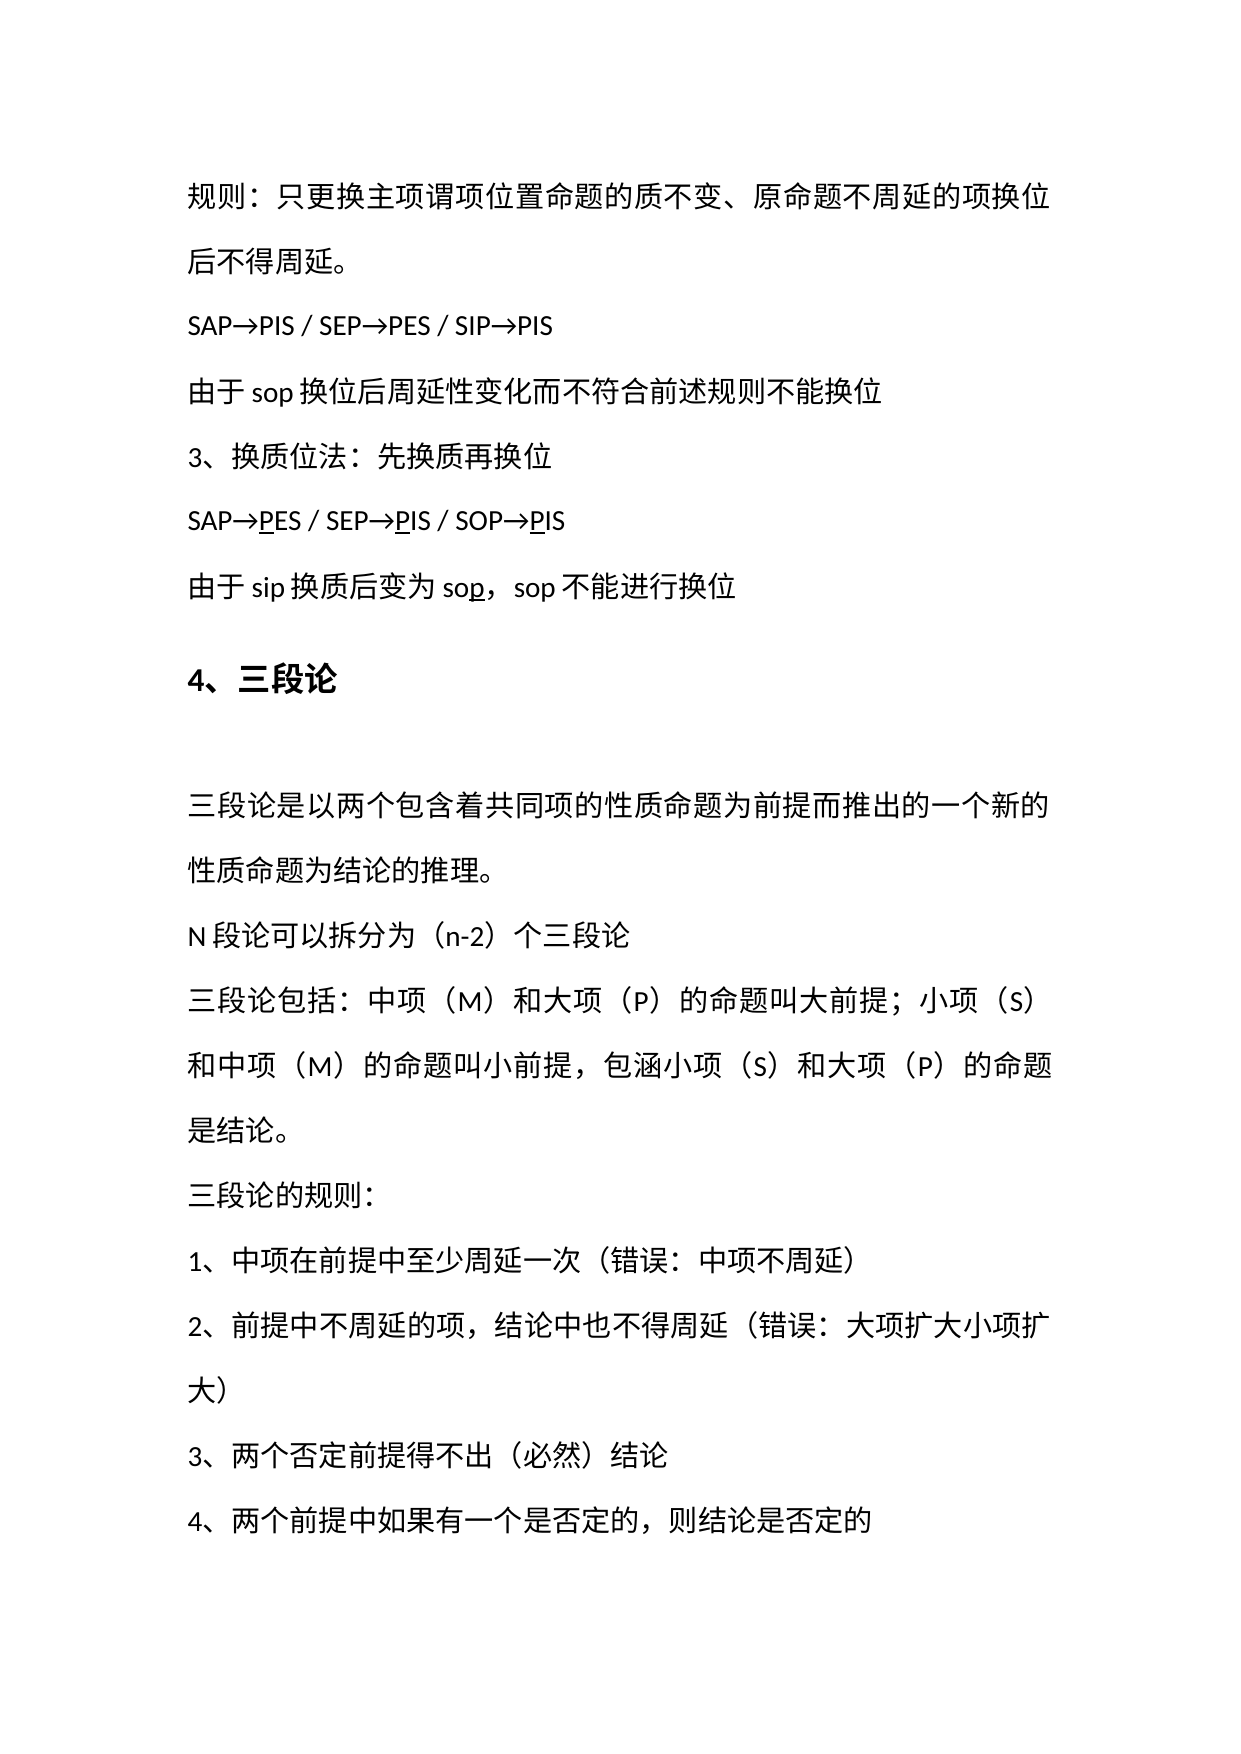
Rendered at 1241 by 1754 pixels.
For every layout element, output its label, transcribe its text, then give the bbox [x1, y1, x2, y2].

text 三段论包括：中项（M）和大项（P）的命题叫大前提；小项（S）和中项（M）的命题叫小前提，包涵小项（S）和大项（P）的命题是结论。 [187, 966, 1053, 1161]
text SAP→PIS / SEP→PES / SIP→PIS [187, 292, 1053, 357]
text 3、换质位法：先换质再换位 [187, 422, 1053, 487]
text 1、中项在前提中至少周延一次（错误：中项不周延） [187, 1226, 1053, 1291]
text 3、两个否定前提得不出（必然）结论 [187, 1421, 1053, 1486]
text 规则：只更换主项谓项位置命题的质不变、原命题不周延的项换位后不得周延。 [187, 162, 1053, 292]
text 三段论的规则： [187, 1161, 1053, 1226]
text 2、前提中不周延的项，结论中也不得周延（错误：大项扩大小项扩大） [187, 1291, 1053, 1421]
text 4、两个前提中如果有一个是否定的，则结论是否定的 [187, 1486, 1053, 1551]
text N段论可以拆分为（n-2）个三段论 [187, 901, 1053, 966]
text 三段论是以两个包含着共同项的性质命题为前提而推出的一个新的性质命题为结论的推理。 [187, 771, 1053, 901]
text SAP→PES / SEP→PIS / SOP→PIS [187, 487, 1053, 552]
text 由于sop换位后周延性变化而不符合前述规则不能换位 [187, 357, 1053, 422]
text 由于sip换质后变为sop，sop不能进行换位 [187, 552, 1053, 617]
subtitle 4、三段论 [187, 644, 1053, 709]
